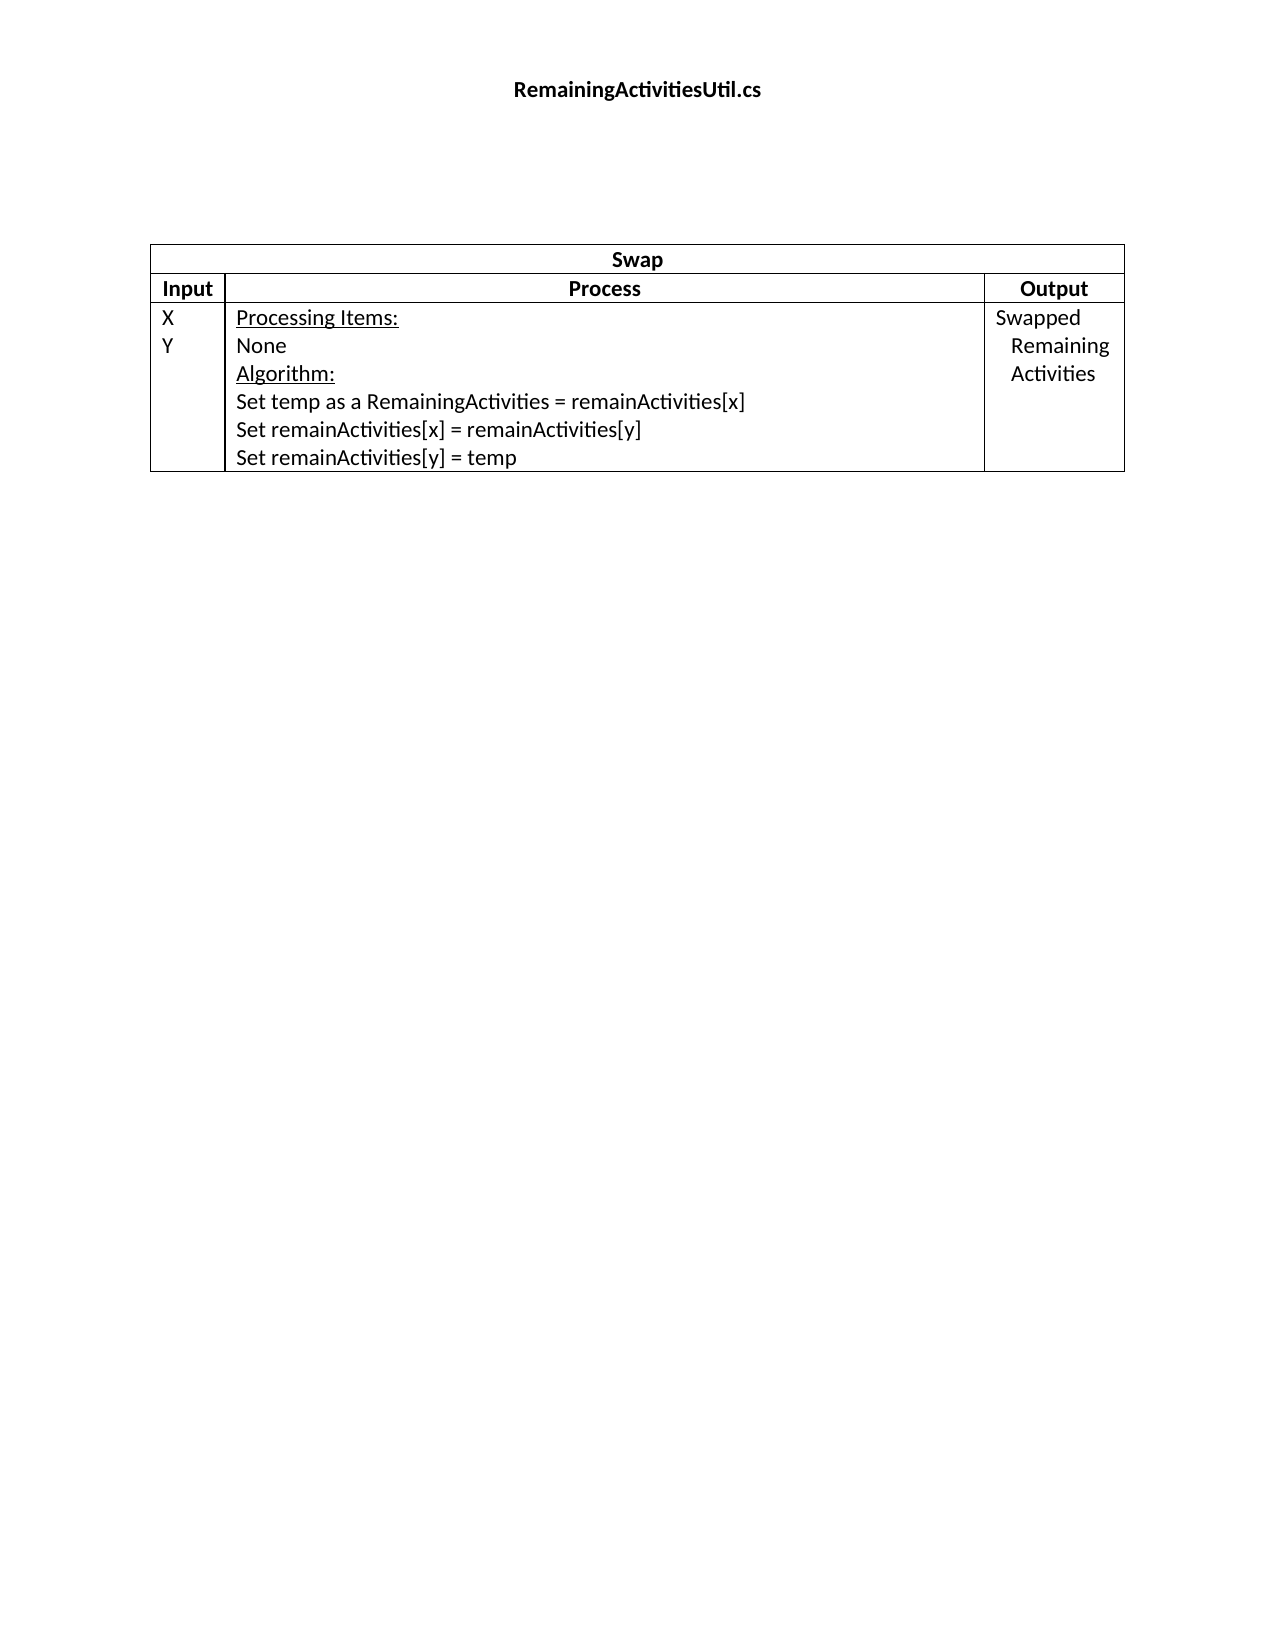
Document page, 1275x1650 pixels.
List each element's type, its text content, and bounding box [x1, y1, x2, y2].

table_cell Input [151, 274, 224, 302]
table_cell Swapped Remaining Activities [985, 303, 1124, 471]
table_cell X Y [151, 303, 224, 471]
table_header Swap [151, 245, 1124, 273]
table_cell Process [226, 274, 984, 302]
table_cell Output [985, 274, 1124, 302]
table_cell Processing Items: None Algorithm: Set temp as a RemainingActivities = remainActivities[x] Set remainActivities[x] = remainActivities[y] Set remainActivities[y] = temp [226, 303, 984, 471]
